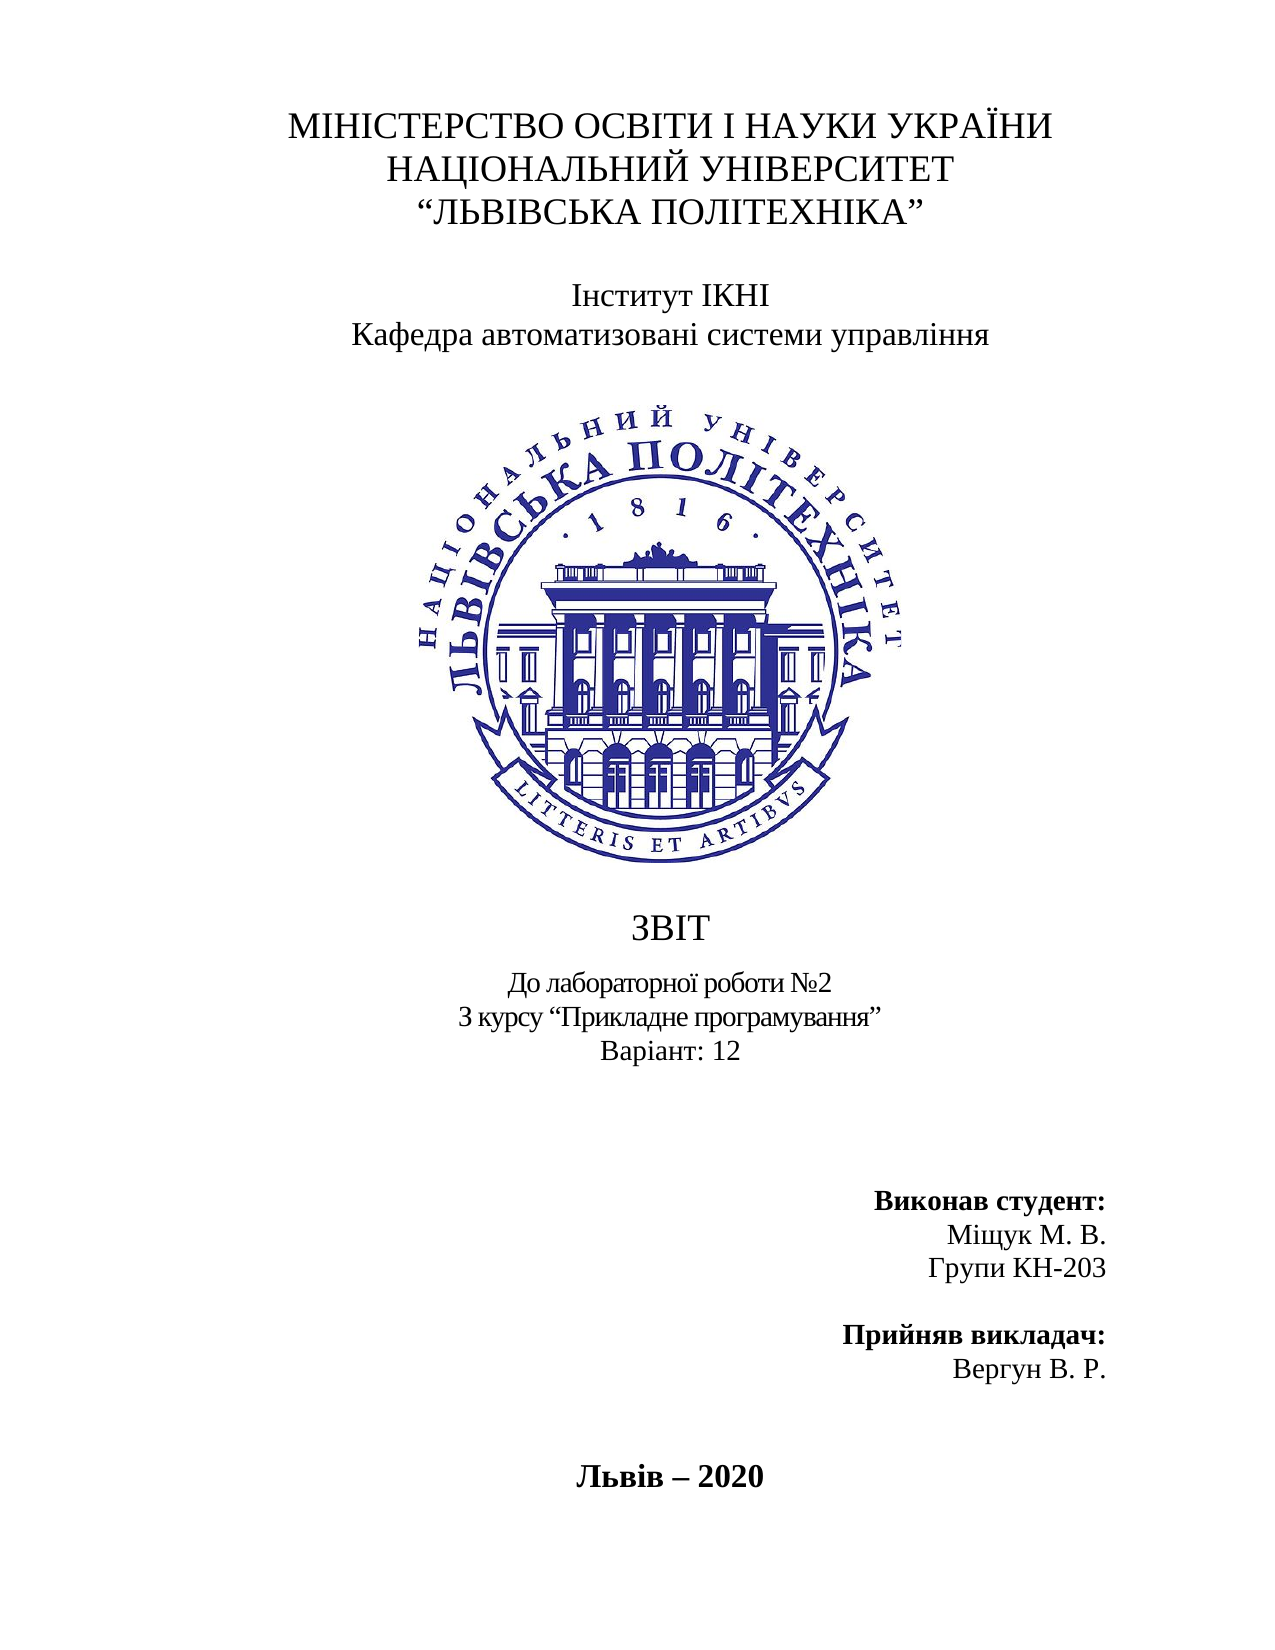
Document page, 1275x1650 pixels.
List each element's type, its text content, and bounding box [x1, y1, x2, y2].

title До лабораторної роботи №2 [187, 966, 1125, 999]
text ЗВІТ [187, 906, 1125, 949]
text Інститут ІКНІ [187, 276, 1125, 314]
text Прийняв викладач: [187, 1317, 1106, 1351]
text Виконав студент: [187, 1183, 1106, 1217]
text НАЦІОНАЛЬНИЙ УНІВЕРСИТЕТ [187, 146, 1125, 189]
text МІНІСТЕРСТВО ОСВІТИ І НАУКИ УКРАЇНИ [187, 103, 1125, 146]
text Вергун В. Р. [187, 1351, 1106, 1384]
text “ЛЬВІВСЬКА ПОЛІТЕХНІКА” [187, 189, 1125, 232]
picture [418, 405, 902, 863]
title З курсу “Прикладне програмування” [187, 999, 1125, 1033]
text Міщук М. В. [187, 1217, 1106, 1250]
text Варіант: 12 [187, 1033, 1125, 1066]
text Кафедра автоматизовані системи управління [187, 314, 1125, 352]
text Групи КН-203 [187, 1250, 1106, 1284]
text Львів – 2020 [187, 1456, 1125, 1494]
